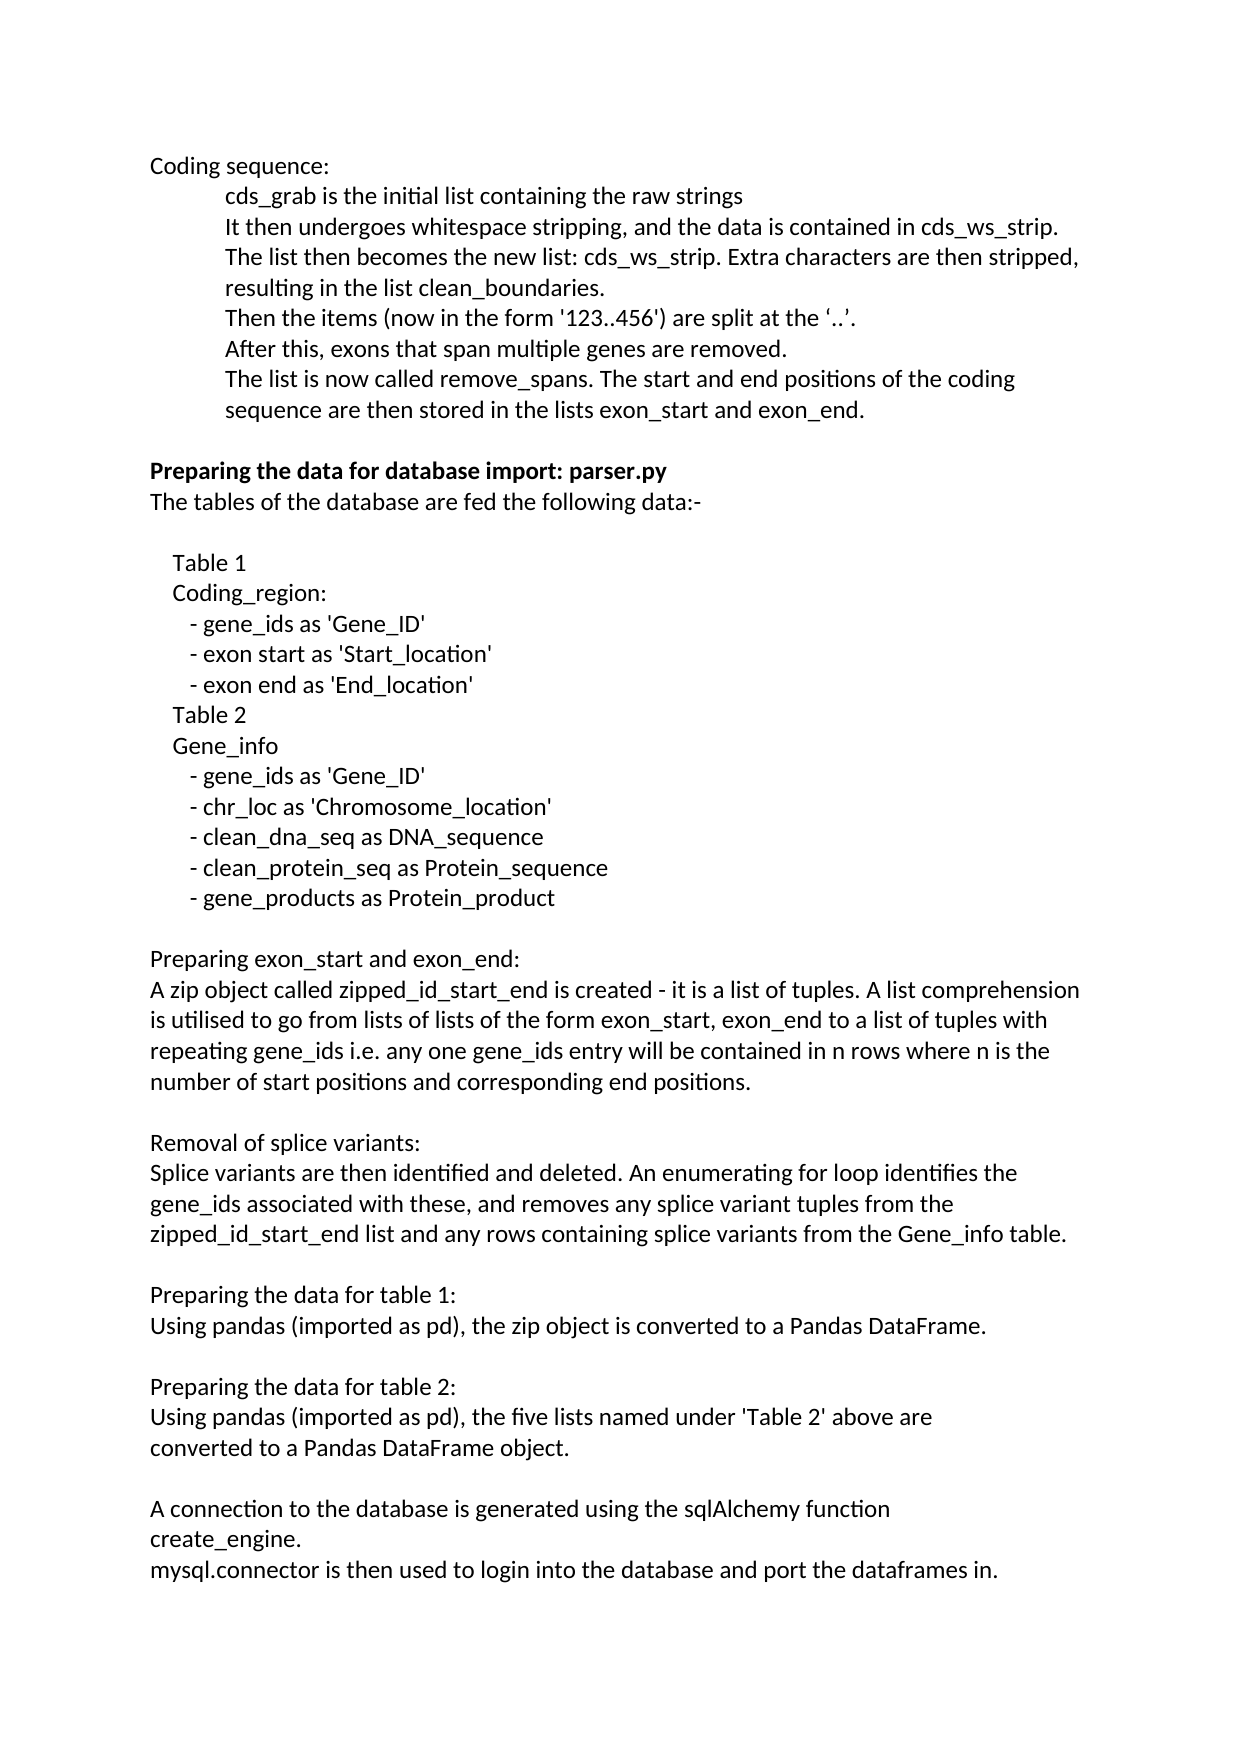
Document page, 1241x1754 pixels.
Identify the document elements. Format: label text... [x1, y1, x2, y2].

text create_engine. [150, 1523, 1090, 1554]
text Removal of splice variants: [150, 1127, 1090, 1157]
text Preparing the data for database import: parser.py [150, 455, 1090, 486]
text Table 2 [150, 699, 1090, 730]
text Preparing the data for table 2: [150, 1371, 1090, 1401]
text The list then becomes the new list: cds_ws_strip. Extra characters are then stripped, resulting in the list clean_boundaries. [225, 242, 1090, 303]
text Coding sequence: [150, 150, 1090, 181]
text - gene_ids as 'Gene_ID' [150, 608, 1090, 638]
text - gene_products as Protein_product [150, 882, 1090, 913]
text The list is now called remove_spans. The start and end positions of the coding sequence are then stored in the lists exon_start and exon_end. [225, 364, 1090, 425]
text Preparing exon_start and exon_end: [150, 943, 1090, 974]
text Splice variants are then identified and deleted. An enumerating for loop identifies the gene_ids associated with these, and removes any splice variant tuples from the zipped_id_start_end list and any rows containing splice variants from the Gene_info table. [150, 1157, 1090, 1249]
text converted to a Pandas DataFrame object. [150, 1432, 1090, 1462]
text After this, exons that span multiple genes are removed. [225, 333, 1090, 364]
text - exon start as 'Start_location' [150, 638, 1090, 669]
text - clean_dna_seq as DNA_sequence [150, 821, 1090, 852]
text Then the items (now in the form '123..456') are split at the ‘..’. [225, 303, 1090, 333]
text Coding_region: [150, 577, 1090, 608]
text cds_grab is the initial list containing the raw strings [150, 181, 1090, 211]
text Gene_info [150, 730, 1090, 760]
text - chr_loc as 'Chromosome_location' [150, 791, 1090, 821]
text It then undergoes whitespace stripping, and the data is contained in cds_ws_strip. [150, 211, 1090, 242]
text Using pandas (imported as pd), the five lists named under 'Table 2' above are [150, 1401, 1090, 1432]
text Table 1 [150, 547, 1090, 577]
text The tables of the database are fed the following data:- [150, 486, 1090, 516]
text Using pandas (imported as pd), the zip object is converted to a Pandas DataFrame. [150, 1310, 1090, 1340]
text - clean_protein_seq as Protein_sequence [150, 852, 1090, 882]
text - exon end as 'End_location' [150, 669, 1090, 699]
text Preparing the data for table 1: [150, 1279, 1090, 1310]
text - gene_ids as 'Gene_ID' [150, 760, 1090, 791]
text A zip object called zipped_id_start_end is created - it is a list of tuples. A list comprehension is utilised to go from lists of lists of the form exon_start, exon_end to a list of tuples with repeating gene_ids i.e. any one gene_ids entry will be contained in n rows where n is the number of start positions and corresponding end positions. [150, 974, 1090, 1096]
text A connection to the database is generated using the sqlAlchemy function [150, 1493, 1090, 1523]
text mysql.connector is then used to login into the database and port the dataframes in. [150, 1554, 1090, 1584]
